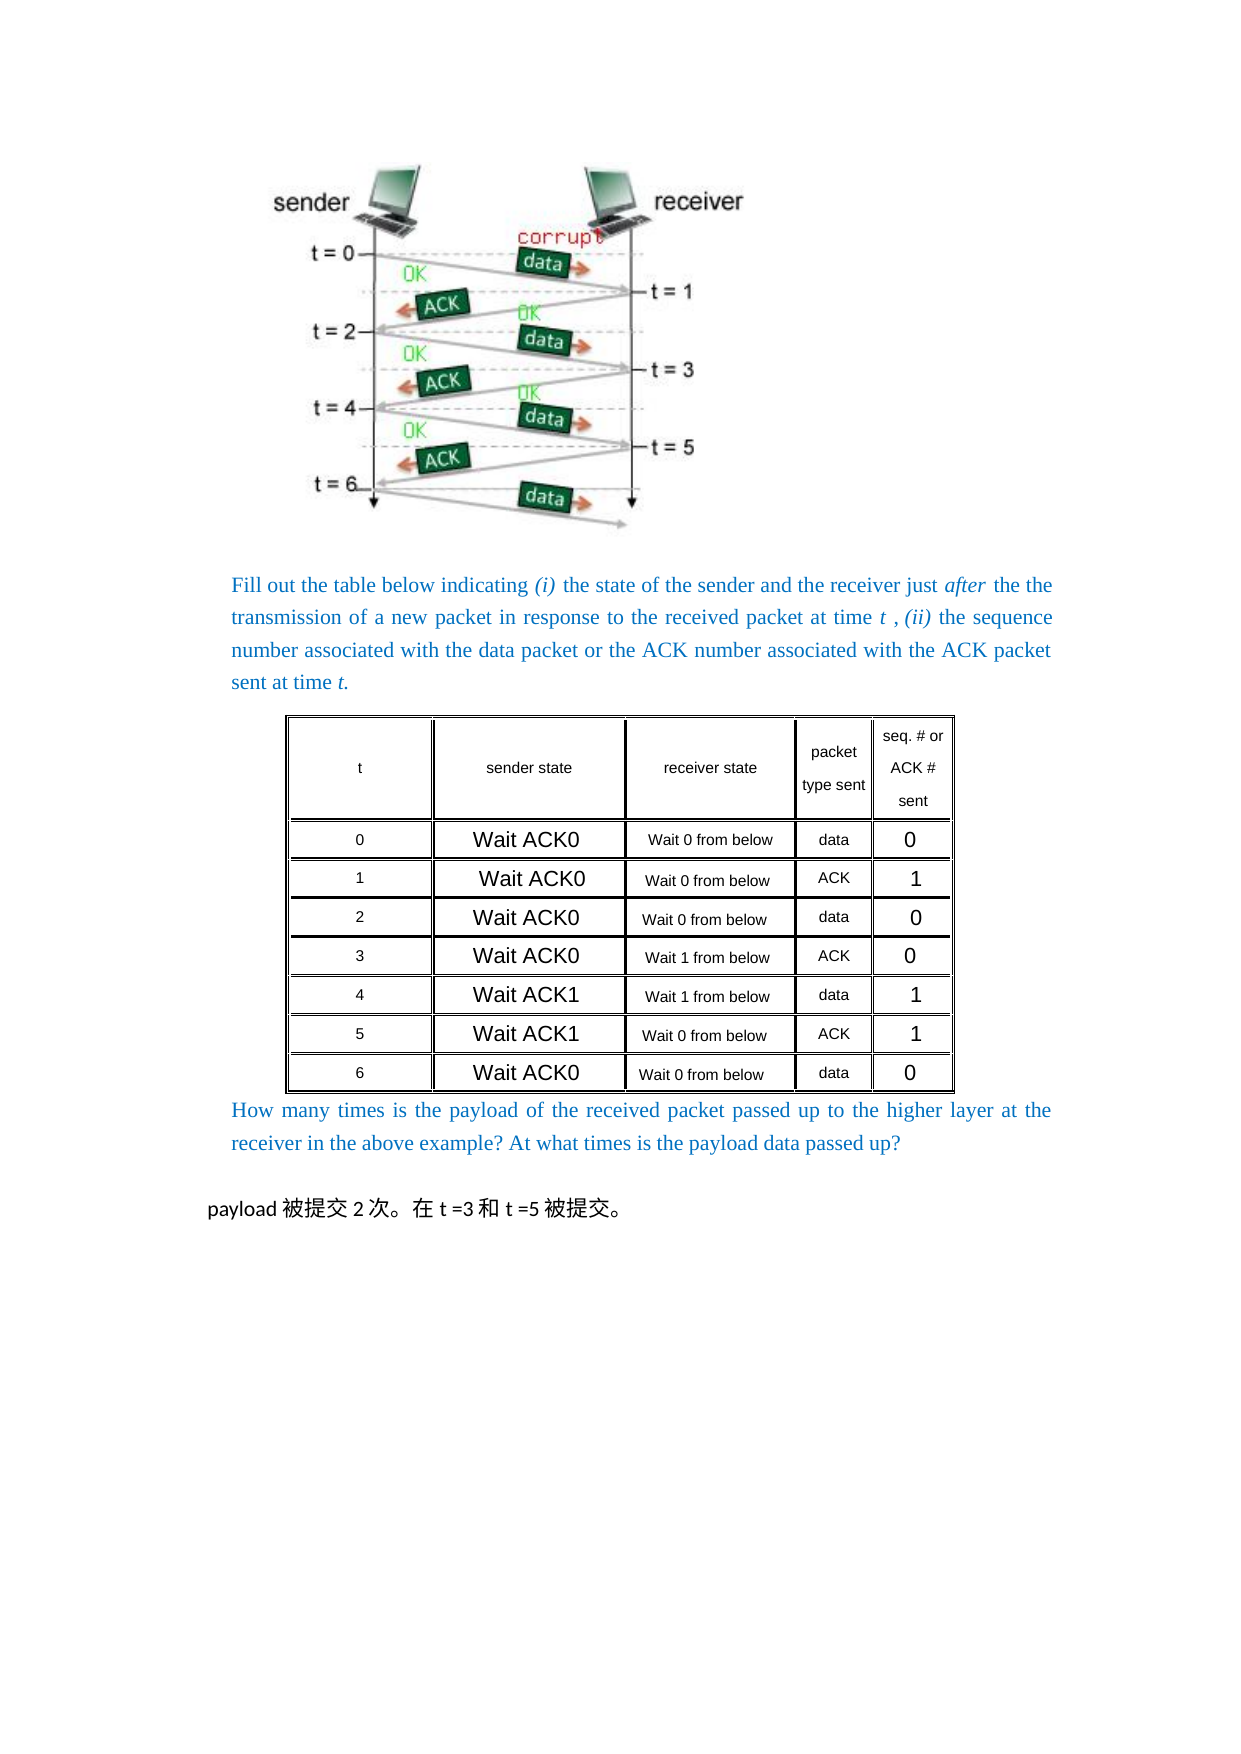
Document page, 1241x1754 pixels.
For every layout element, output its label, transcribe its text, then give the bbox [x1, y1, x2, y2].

table_cell data [797, 977, 871, 1013]
table_cell Wait ACK1 [435, 977, 624, 1013]
table_cell Wait 0 from below [627, 861, 794, 896]
table_cell ACK [797, 938, 871, 974]
table_cell ACK [797, 861, 871, 896]
table_cell 0 [874, 935, 952, 974]
table_cell 2 [289, 896, 431, 935]
table_cell Wait 1 from below [627, 938, 794, 974]
table_cell Wait ACK0 [433, 1055, 625, 1090]
table_cell Wait 0 from below [625, 1055, 795, 1090]
table_cell 0 [874, 818, 952, 857]
table_header sender state [433, 718, 625, 818]
table_cell 1 [289, 857, 431, 896]
table_cell 6 [289, 1051, 433, 1090]
table_cell Wait ACK0 [435, 938, 624, 974]
table_header receiver state [625, 716, 795, 818]
table_cell Wait ACK0 [435, 861, 624, 896]
table_cell 1 [873, 974, 953, 1013]
table_cell Wait 0 from below [627, 822, 794, 857]
table_cell 3 [289, 935, 431, 974]
table_cell 0 [873, 1051, 952, 1090]
table_cell ACK [797, 1016, 871, 1051]
table_cell 0 [874, 896, 952, 935]
table_cell 4 [287, 974, 433, 1013]
table_cell Wait ACK0 [435, 899, 624, 935]
table_cell 1 [873, 1013, 953, 1051]
table_cell data [797, 899, 871, 935]
text payload 被提交 2 次。在 t =3 和 t =5 被提交。 [187, 1191, 1053, 1223]
table_cell data [797, 822, 871, 857]
table_cell Wait 0 from below [627, 899, 794, 935]
table_cell Wait ACK0 [435, 822, 624, 857]
table_cell Wait 1 from below [627, 977, 794, 1013]
table_cell 0 [289, 818, 431, 857]
table_cell data [795, 1055, 872, 1090]
picture [231, 162, 755, 540]
subtitle Fill out the table below indicating (i) the state of the sender and the receiver just after the the transmission of a new packet in response to the received packet at time t , (ii) the sequence number associated with the data packet or the ACK number associated with the ACK packet sent at time t. [231, 568, 1053, 698]
table_cell Wait ACK1 [435, 1016, 624, 1051]
table_cell Wait 0 from below [627, 1016, 794, 1051]
table_cell 1 [874, 857, 952, 896]
table_header seq. # or ACK # sent [873, 718, 952, 818]
subtitle How many times is the payload of the received packet passed up to the higher layer at the receiver in the above example? At what times is the payload data passed up? [231, 1093, 1053, 1158]
table_cell 5 [287, 1013, 433, 1051]
table_header t [289, 716, 433, 818]
table_header packet type sent [795, 718, 872, 818]
